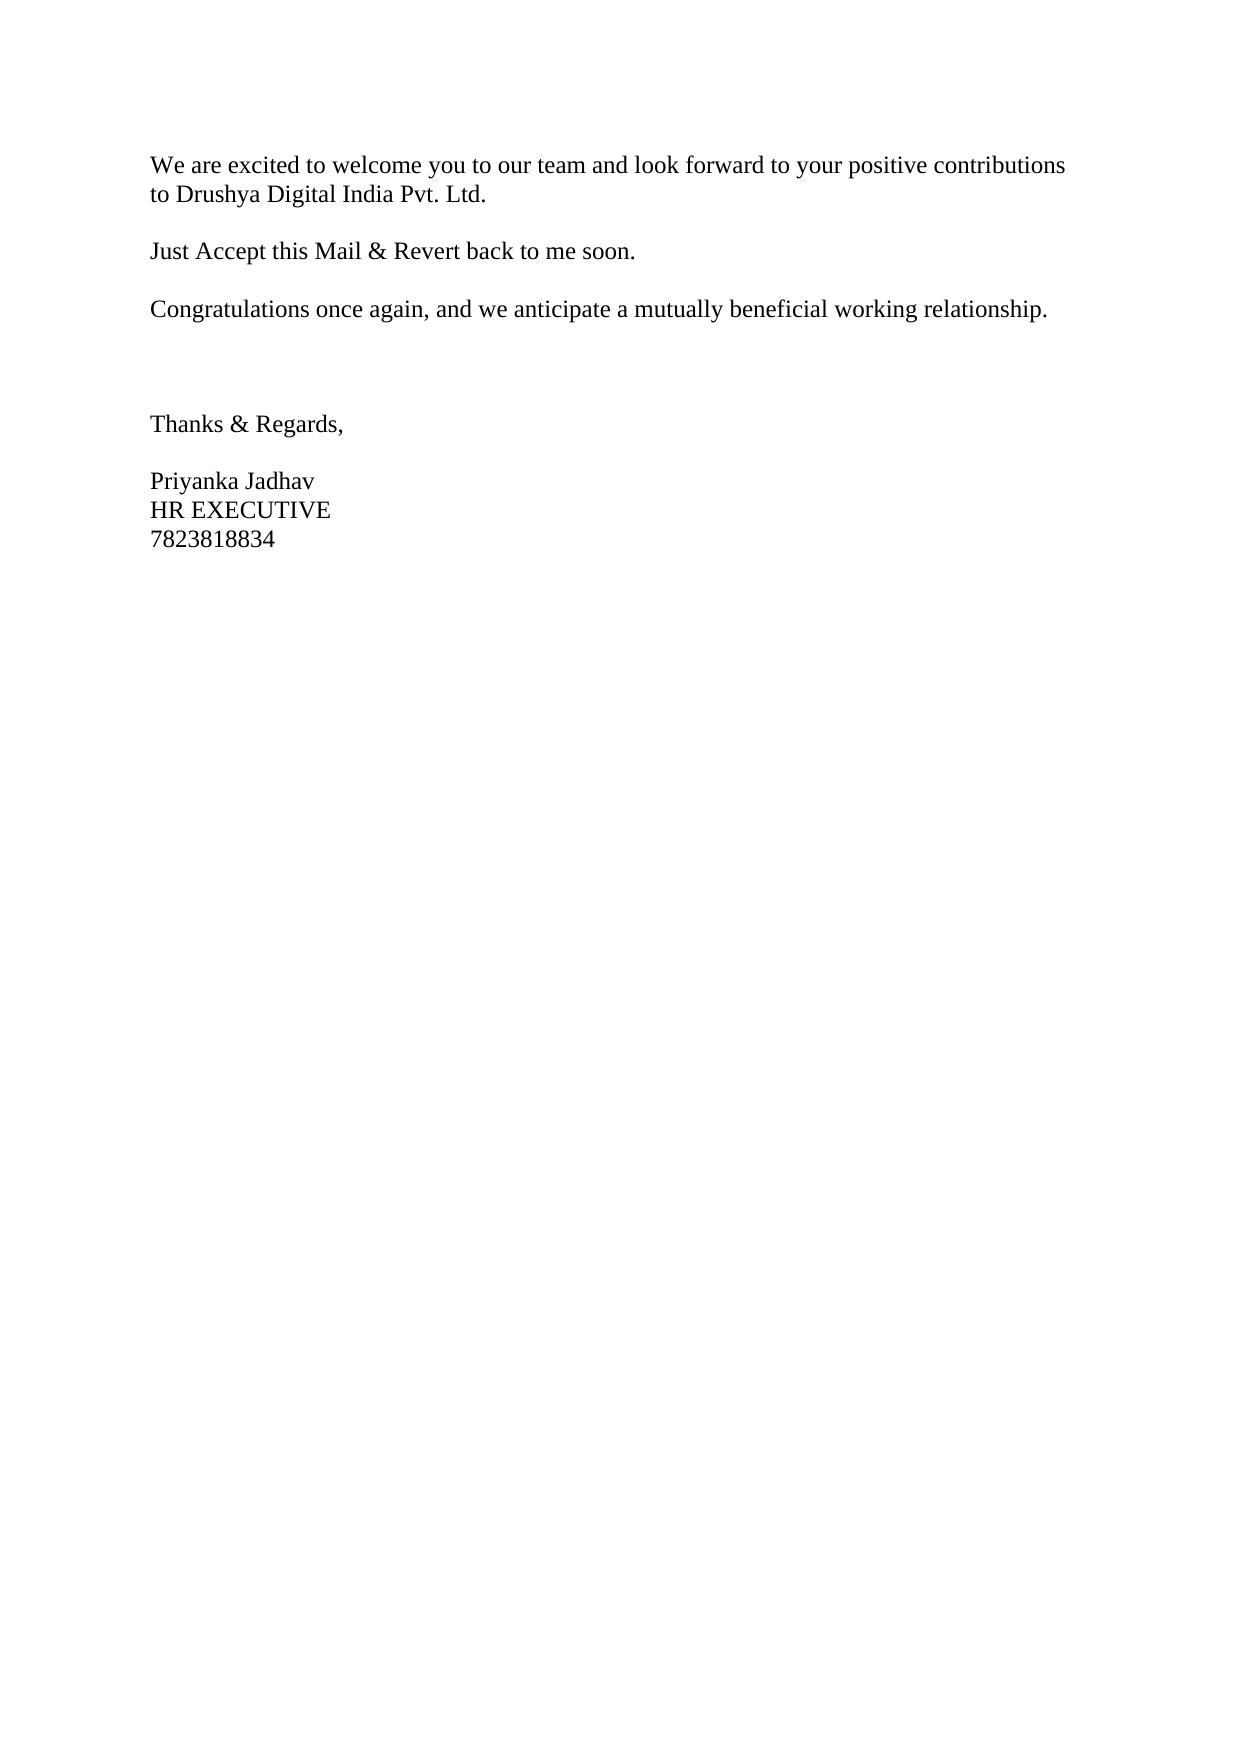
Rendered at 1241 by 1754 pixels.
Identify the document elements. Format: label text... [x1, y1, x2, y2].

text We are excited to welcome you to our team and look forward to your positive contributions to Drushya Digital India Pvt. Ltd. [150, 150, 1090, 207]
text Thanks & Regards, [150, 409, 1090, 437]
text Priyanka Jadhav [150, 466, 1090, 495]
text HR EXECUTIVE [150, 495, 1090, 524]
text 7823818834 [150, 524, 1090, 552]
text Congratulations once again, and we anticipate a mutually beneficial working relationship. [150, 294, 1090, 322]
text Just Accept this Mail & Revert back to me soon. [150, 236, 1090, 265]
